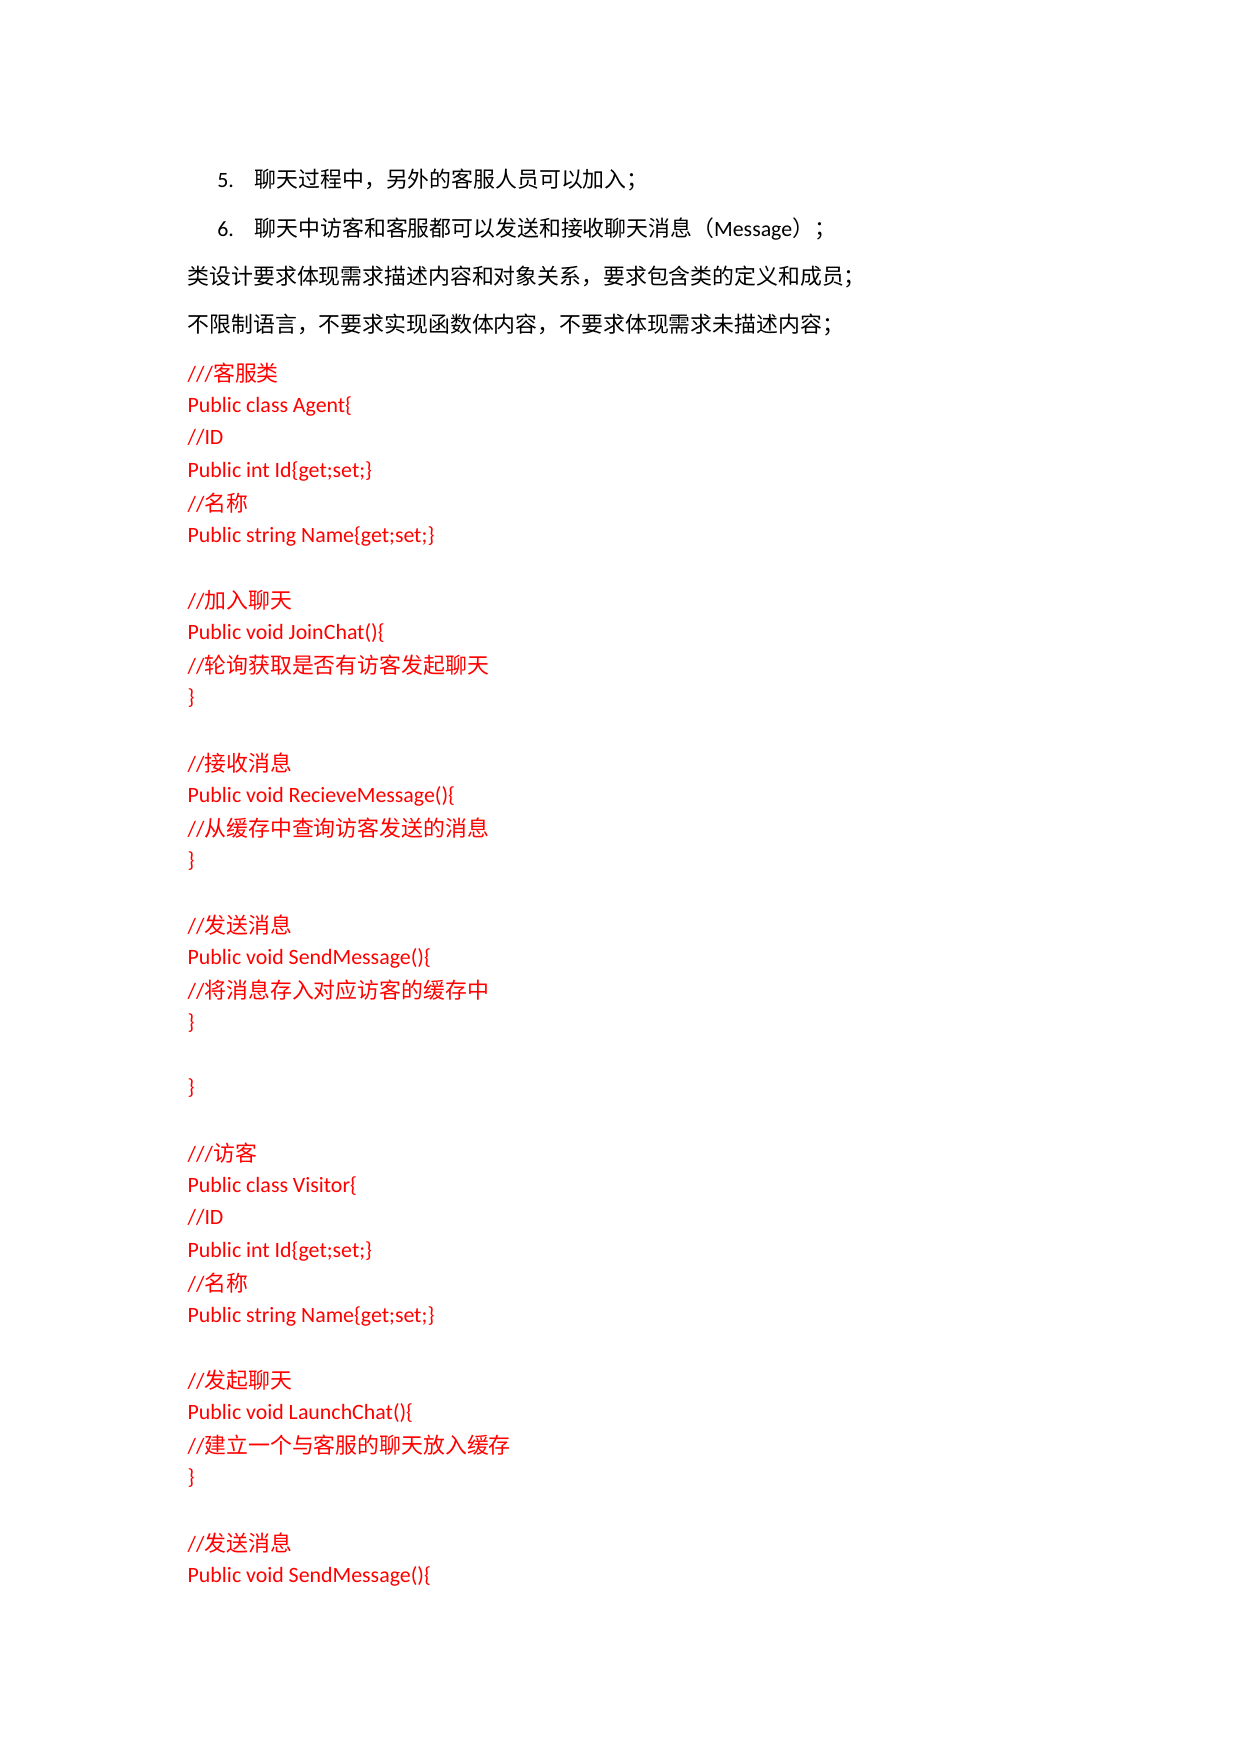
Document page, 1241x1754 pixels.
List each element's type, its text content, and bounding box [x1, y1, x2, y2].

text Public int Id{get;set;} [187, 1233, 1053, 1265]
text //发起聊天 [187, 1363, 1053, 1395]
text //发送消息 [187, 908, 1053, 940]
text } [187, 843, 1053, 875]
text Public string Name{get;set;} [187, 518, 1053, 550]
text 不限制语言，不要求实现函数体内容，不要求体现需求未描述内容； [187, 307, 1053, 339]
text //名称 [187, 1265, 1053, 1298]
text Public void SendMessage(){ [187, 940, 1053, 973]
text Public void JoinChat(){ [187, 615, 1053, 648]
text Public void SendMessage(){ [187, 1558, 1053, 1590]
text Public int Id{get;set;} [187, 453, 1053, 485]
text //轮询获取是否有访客发起聊天 [187, 648, 1053, 680]
text //接收消息 [187, 745, 1053, 778]
text } [187, 1460, 1053, 1493]
list 聊天中访客和客服都可以发送和接收聊天消息（Message）； [217, 210, 1053, 243]
text } [187, 1070, 1053, 1103]
text //建立一个与客服的聊天放入缓存 [187, 1428, 1053, 1460]
text } [187, 1005, 1053, 1038]
text 类设计要求体现需求描述内容和对象关系，要求包含类的定义和成员； [187, 259, 1053, 291]
text //ID [187, 1200, 1053, 1233]
list 聊天过程中，另外的客服人员可以加入； [217, 162, 1053, 194]
text Public void LaunchChat(){ [187, 1395, 1053, 1428]
text Public class Agent{ [187, 388, 1053, 420]
text //名称 [187, 485, 1053, 518]
text //将消息存入对应访客的缓存中 [187, 973, 1053, 1005]
text Public void RecieveMessage(){ [187, 778, 1053, 810]
text } [187, 680, 1053, 713]
text ///客服类 [187, 355, 1053, 388]
text //ID [187, 420, 1053, 453]
text Public class Visitor{ [187, 1168, 1053, 1200]
text //加入聊天 [187, 583, 1053, 615]
text ///访客 [187, 1135, 1053, 1168]
text Public string Name{get;set;} [187, 1298, 1053, 1330]
text //发送消息 [187, 1525, 1053, 1558]
text //从缓存中查询访客发送的消息 [187, 810, 1053, 843]
